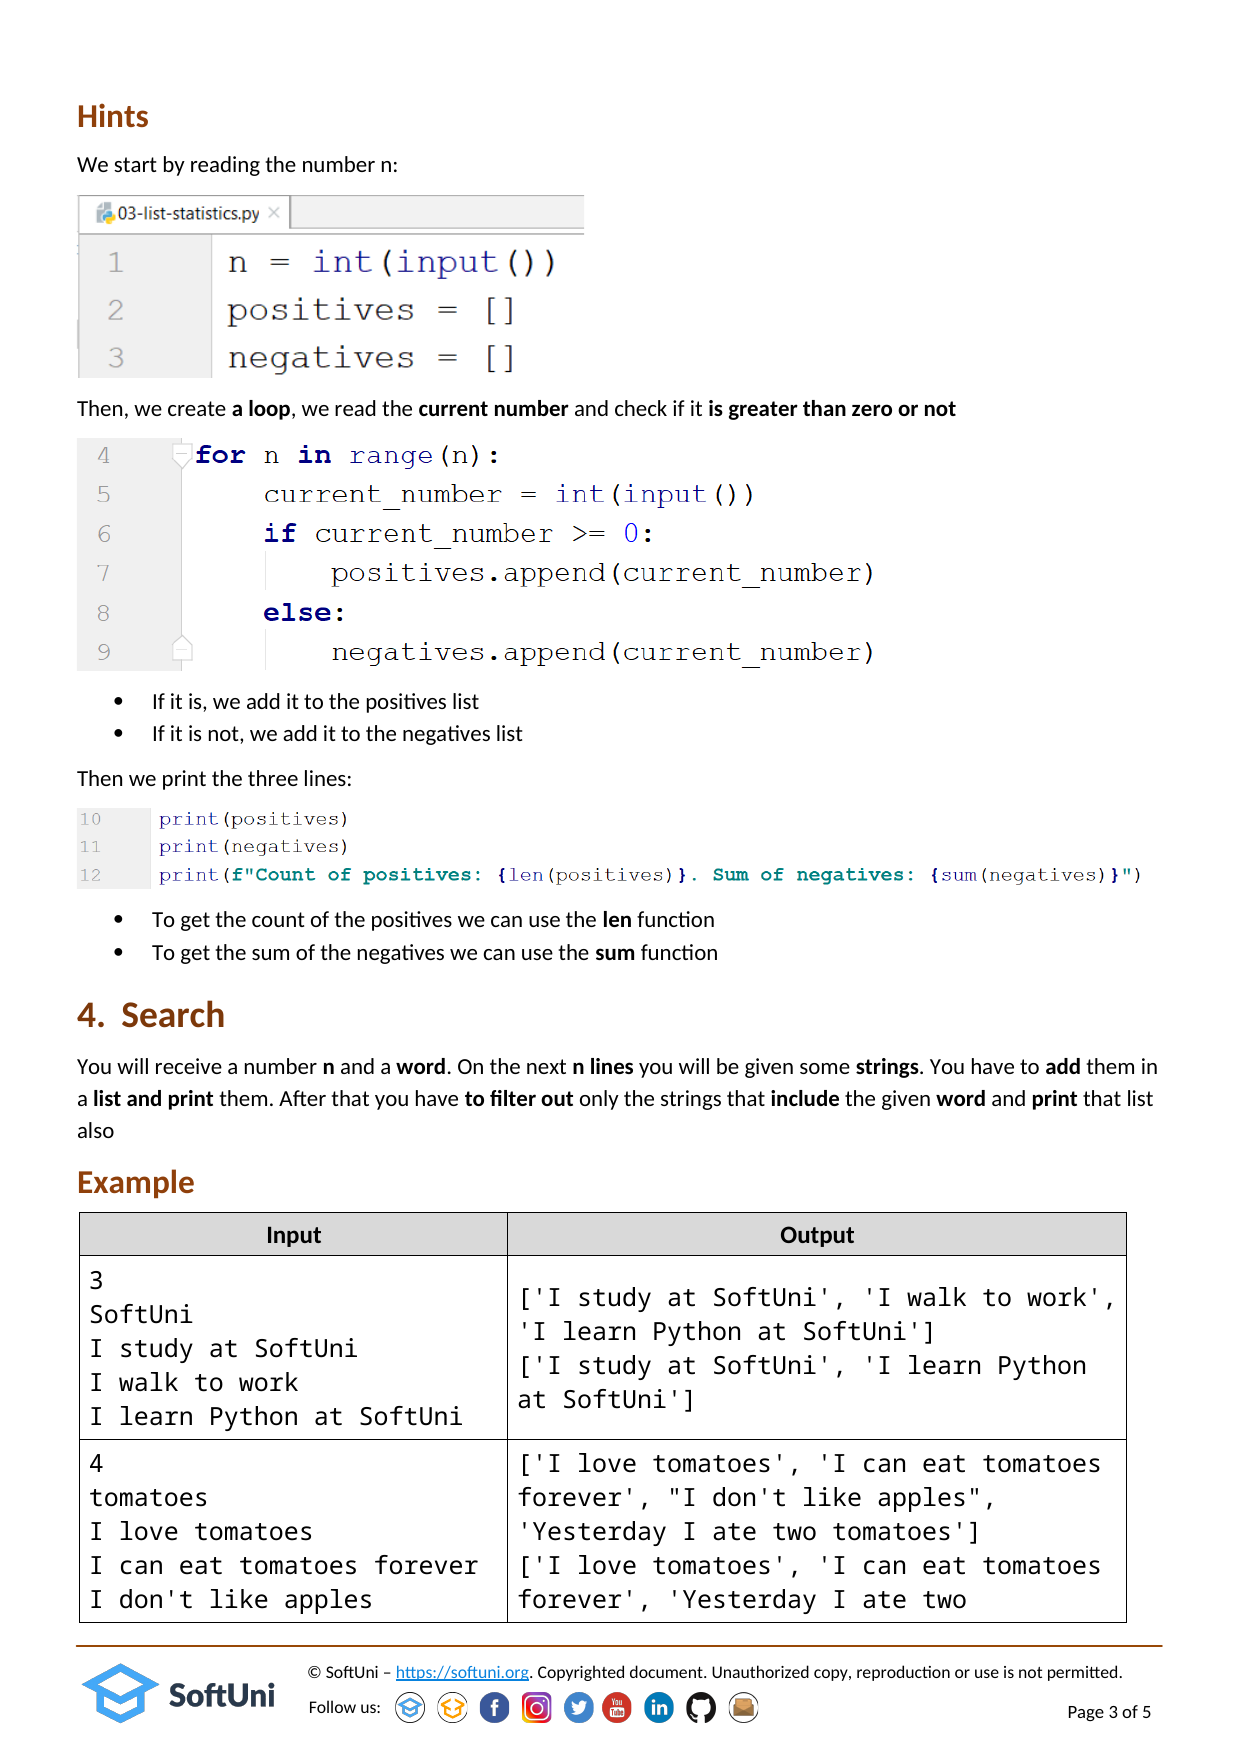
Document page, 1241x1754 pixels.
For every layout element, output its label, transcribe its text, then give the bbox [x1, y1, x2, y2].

picture [658, 1705, 667, 1714]
list If it is, we add it to the positives list [114, 687, 1163, 715]
table_header Input [80, 1213, 507, 1255]
picture [644, 1692, 653, 1701]
table_cell ['I study at SoftUni', 'I walk to work', 'I learn Python at SoftUni'] ['I study at SoftUni', 'I learn Python at SoftUni'] [508, 1256, 1126, 1438]
picture [76, 808, 1148, 889]
text Then, we create a loop, we read the current number and check if it is greater than zero or not [77, 394, 1163, 422]
list To get the count of the positives we can use the len function [114, 906, 1163, 934]
text We start by reading the number n: [77, 151, 1163, 178]
picture [522, 1692, 552, 1723]
picture [479, 1692, 510, 1723]
list If it is not, we add it to the negatives list [114, 719, 1163, 748]
picture [686, 1692, 716, 1723]
picture [665, 1714, 674, 1723]
picture [395, 1692, 425, 1723]
picture [76, 438, 917, 671]
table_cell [508, 1440, 1126, 1622]
picture [437, 1692, 468, 1723]
text Then we print the three lines: [77, 764, 1163, 792]
subtitle Search [77, 991, 1163, 1037]
picture [564, 1692, 594, 1723]
picture [76, 195, 585, 378]
text You will receive a number n and a word. On the next n lines you will be given some strings. You have to add them in a list and print them. After that you have to filter out only the strings that include the given word and print that list also [77, 1052, 1163, 1144]
picture [665, 1692, 674, 1701]
picture [644, 1714, 653, 1723]
picture [75, 1658, 281, 1729]
list To get the sum of the negatives we can use the sum function [114, 938, 1163, 966]
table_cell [80, 1440, 507, 1622]
picture [602, 1692, 632, 1723]
table_cell 3 SoftUni I study at SoftUni I walk to work I learn Python at SoftUni [80, 1256, 507, 1438]
picture [728, 1692, 759, 1723]
subtitle Example [77, 1161, 1163, 1202]
table_header Output [508, 1213, 1126, 1255]
subtitle Hints [77, 95, 1163, 136]
